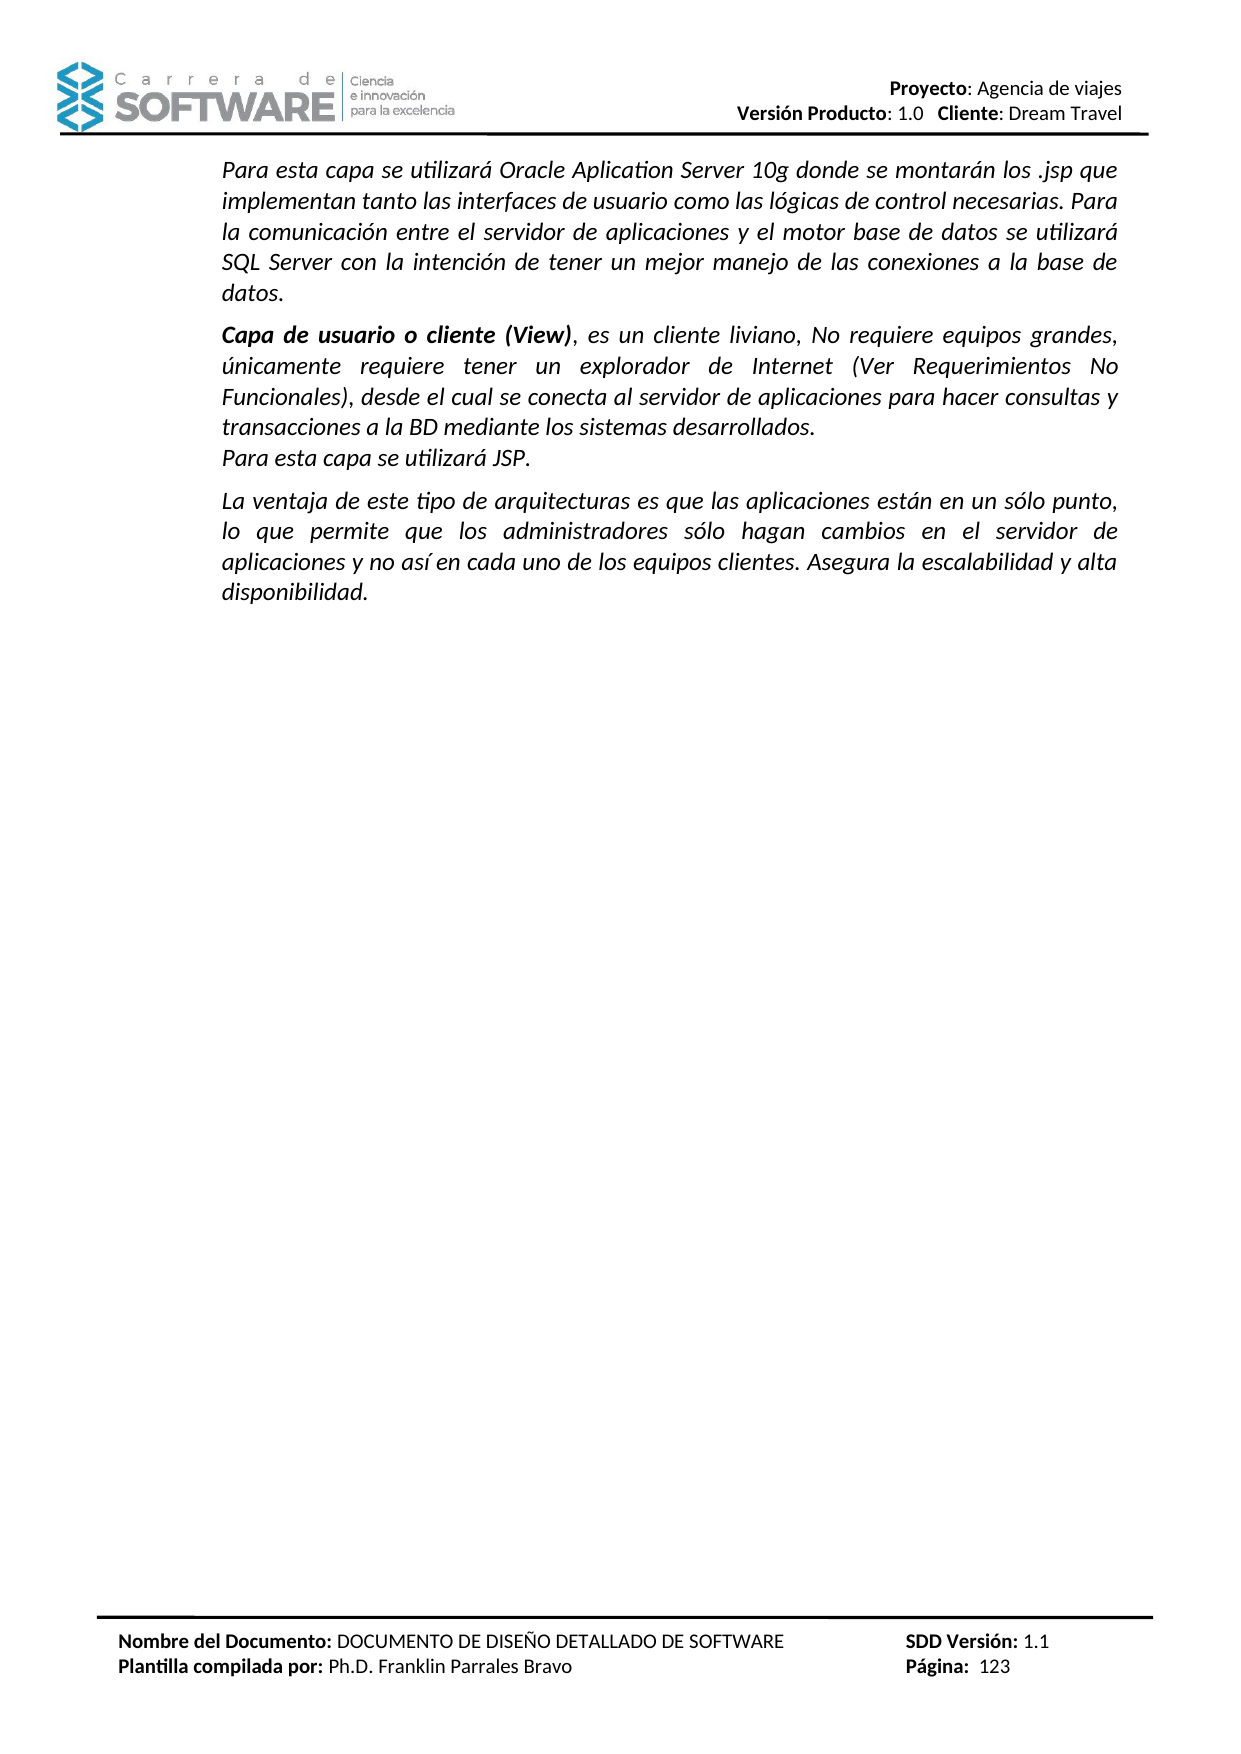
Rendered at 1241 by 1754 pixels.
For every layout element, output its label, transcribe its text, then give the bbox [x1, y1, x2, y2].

picture [46, 46, 461, 154]
text Para esta capa se utilizará Oracle Aplication Server 10g donde se montarán los .jsp que implementan tanto las interfaces de usuario como las lógicas de control necesarias. Para la comunicación entre el servidor de aplicaciones y el motor base de datos se utilizará SQL Server con la intención de tener un mejor manejo de las conexiones a la base de datos. [222, 154, 1122, 307]
text Para esta capa se utilizará JSP. [222, 442, 1122, 472]
text Capa de usuario o cliente (View), es un cliente liviano, No requiere equipos grandes, únicamente requiere tener un explorador de Internet (Ver Requerimientos No Funcionales), desde el cual se conecta al servidor de aplicaciones para hacer consultas y transacciones a la BD mediante los sistemas desarrollados. [222, 320, 1122, 442]
text La ventaja de este tipo de arquitecturas es que las aplicaciones están en un sólo punto, lo que permite que los administradores sólo hagan cambios en el servidor de aplicaciones y no así en cada uno de los equipos clientes. Asegura la escalabilidad y alta disponibilidad. [222, 485, 1122, 607]
